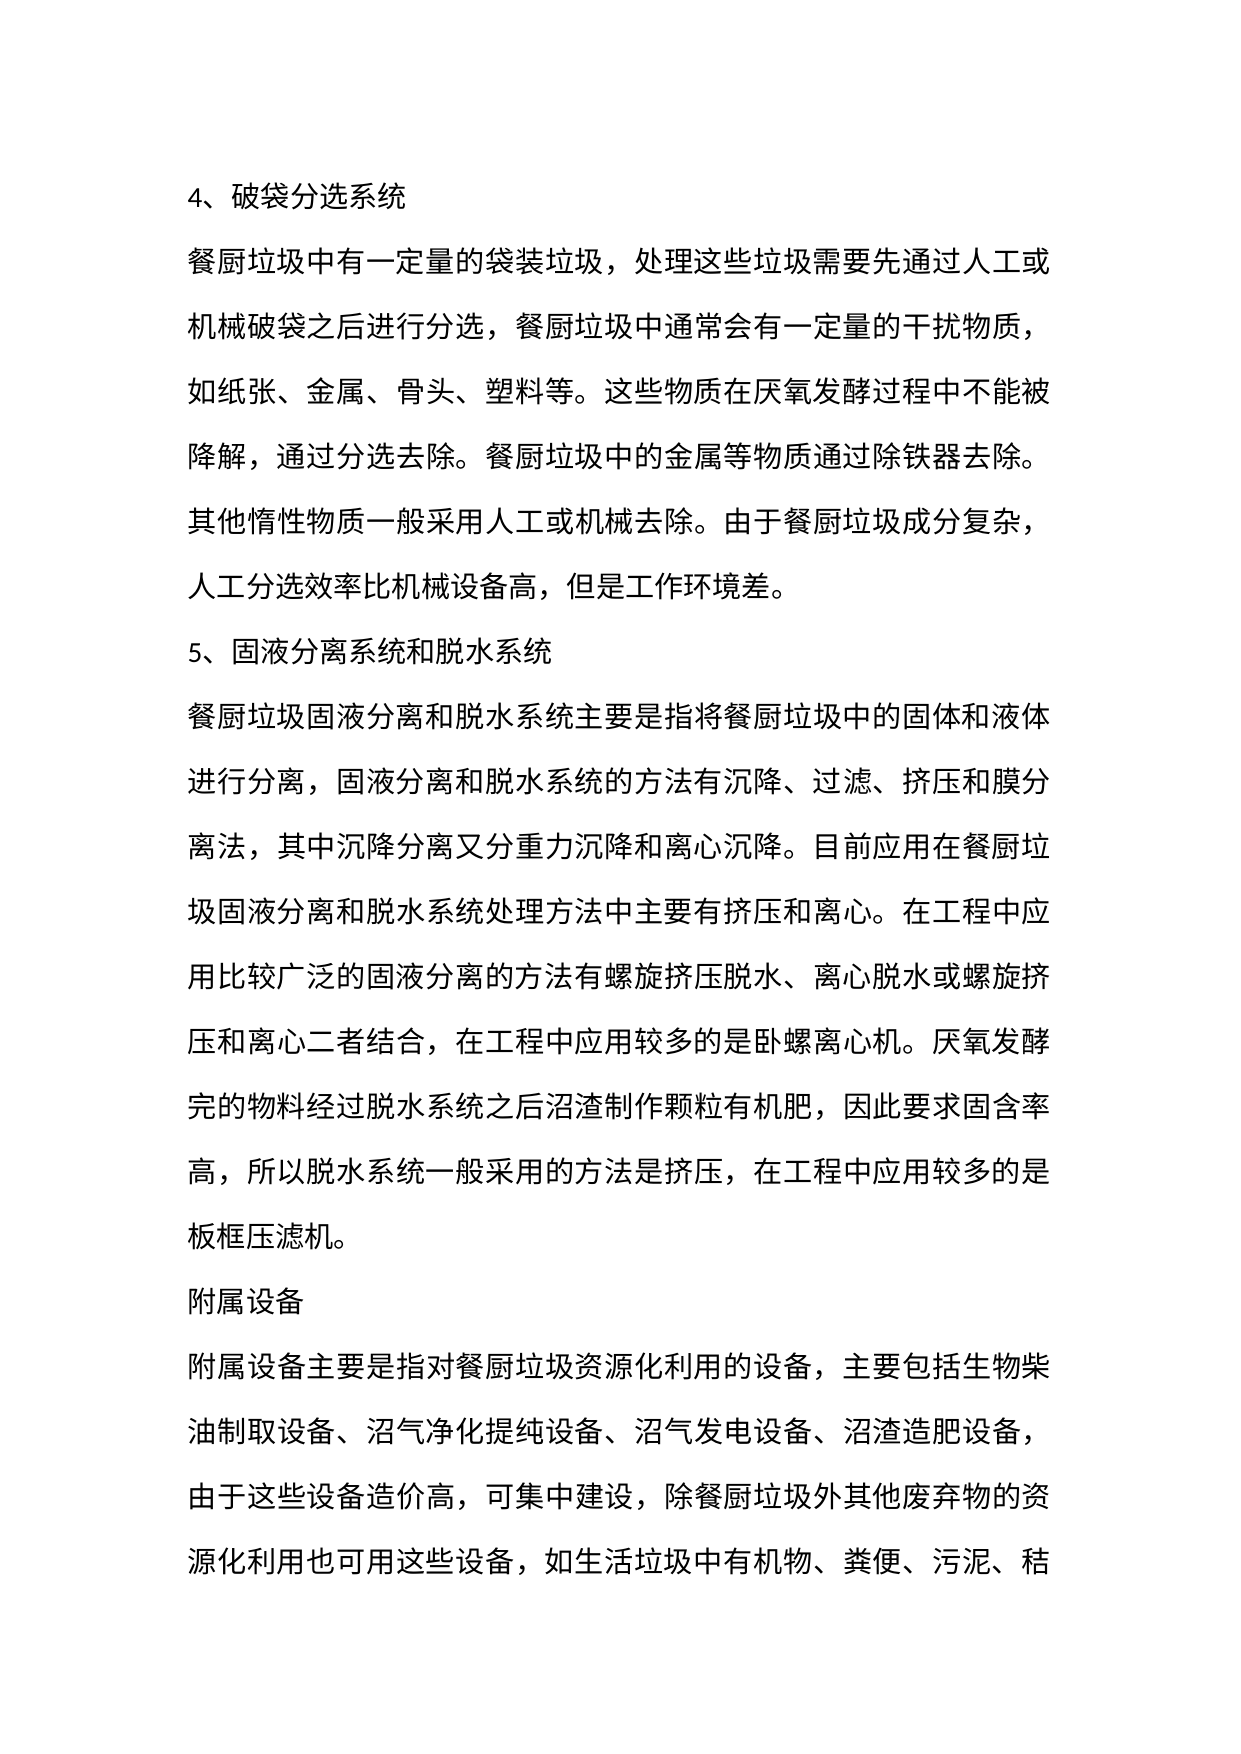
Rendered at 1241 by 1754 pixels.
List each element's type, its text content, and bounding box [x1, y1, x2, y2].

text 5、固液分离系统和脱水系统 [187, 617, 1053, 682]
text 附属设备 [187, 1267, 1053, 1332]
text 餐厨垃圾固液分离和脱水系统主要是指将餐厨垃圾中的固体和液体进行分离，固液分离和脱水系统的方法有沉降、过滤、挤压和膜分离法，其中沉降分离又分重力沉降和离心沉降。目前应用在餐厨垃圾固液分离和脱水系统处理方法中主要有挤压和离心。在工程中应用比较广泛的固液分离的方法有螺旋挤压脱水、离心脱水或螺旋挤压和离心二者结合，在工程中应用较多的是卧螺离心机。厌氧发酵完的物料经过脱水系统之后沼渣制作颗粒有机肥，因此要求固含率高，所以脱水系统一般采用的方法是挤压，在工程中应用较多的是板框压滤机。 [187, 682, 1053, 1267]
text 餐厨垃圾中有一定量的袋装垃圾，处理这些垃圾需要先通过人工或机械破袋之后进行分选，餐厨垃圾中通常会有一定量的干扰物质，如纸张、金属、骨头、塑料等。这些物质在厌氧发酵过程中不能被降解，通过分选去除。餐厨垃圾中的金属等物质通过除铁器去除。其他惰性物质一般采用人工或机械去除。由于餐厨垃圾成分复杂，人工分选效率比机械设备高，但是工作环境差。 [187, 227, 1053, 617]
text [187, 1332, 1053, 1592]
text 4、破袋分选系统 [187, 162, 1053, 227]
